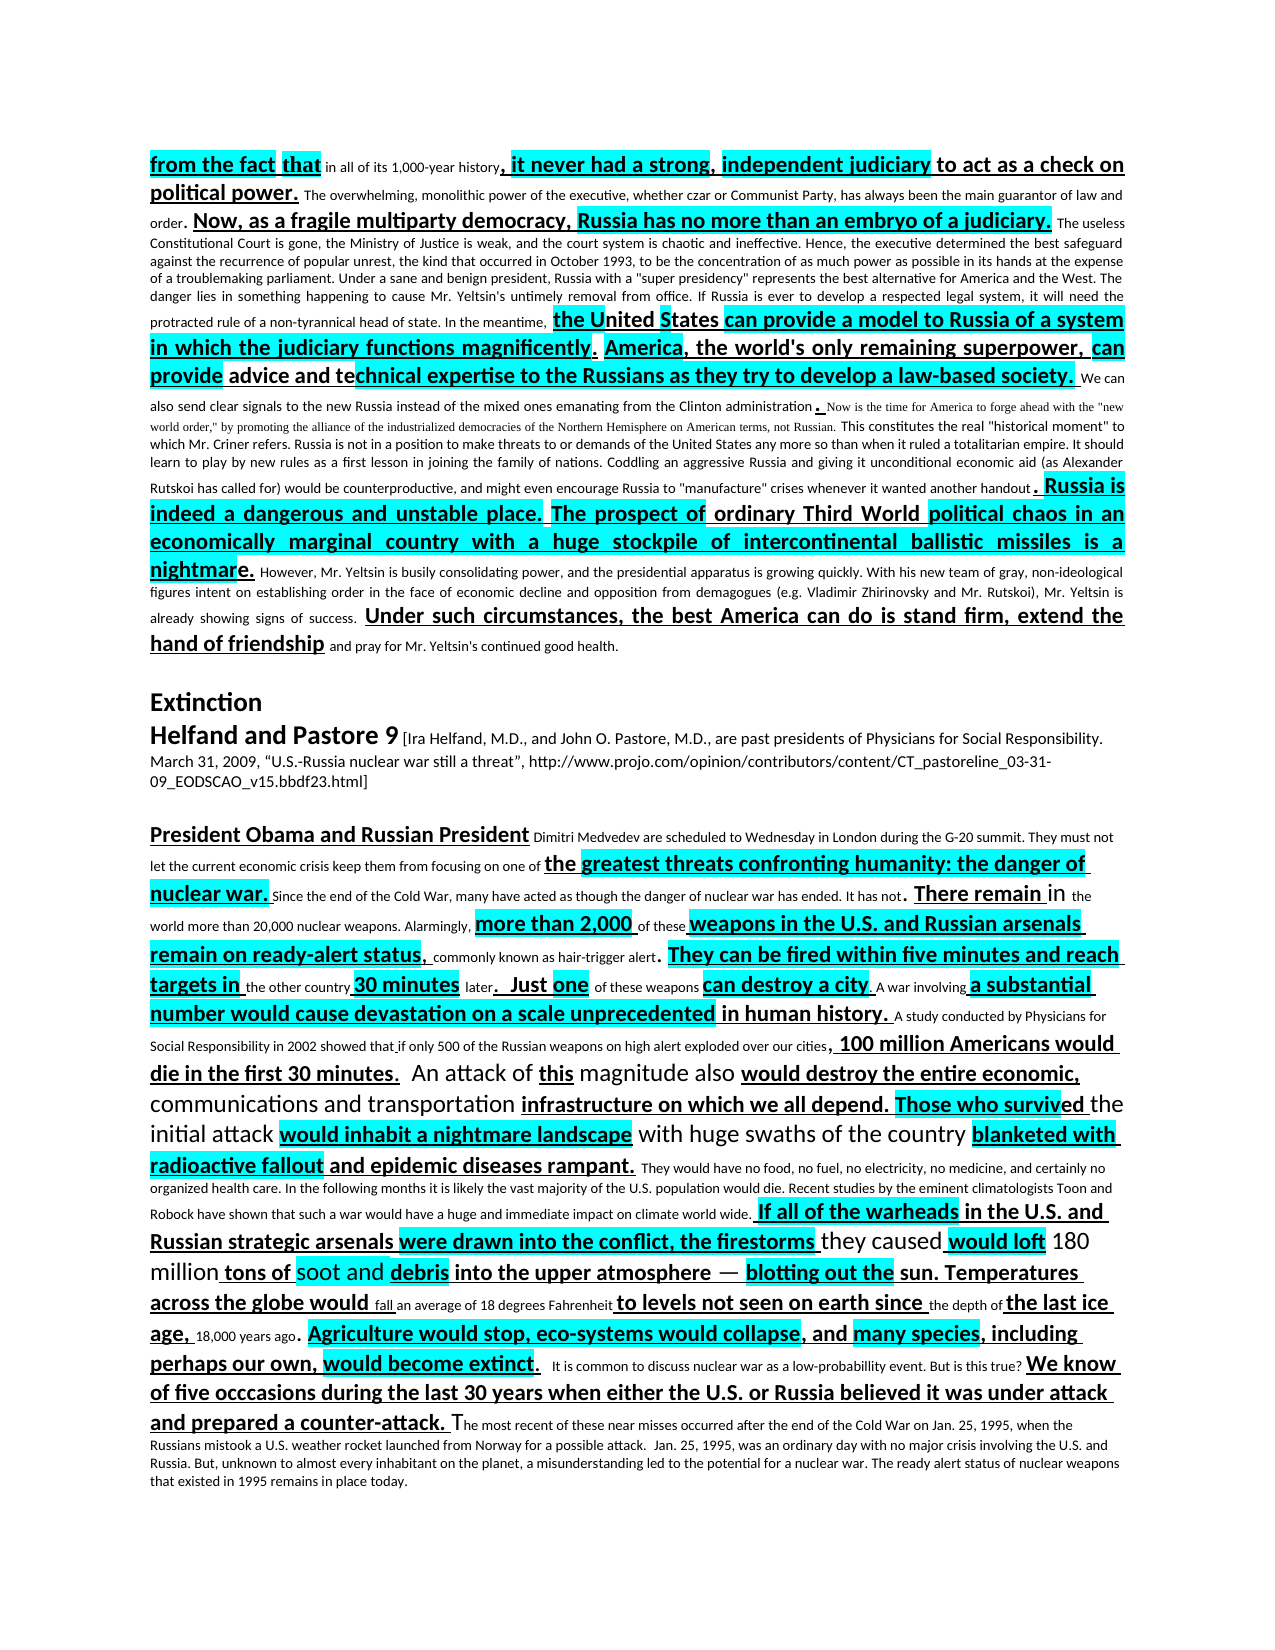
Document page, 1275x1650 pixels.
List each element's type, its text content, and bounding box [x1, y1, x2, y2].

text Extinction [150, 685, 1125, 718]
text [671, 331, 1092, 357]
text President Obama and Russian President Dimitri Medvedev are scheduled to Wednesday in London during the G-20 summit. They must not let the current economic crisis keep them from focusing on one of the greatest threats confronting humanity: the danger of nuclear war. Since the end of the Cold War, many have acted as though the danger of nuclear war has ended. It has not. There remain in the world more than 20,000 nuclear weapons. Alarmingly, more than 2,000 of these weapons in the U.S. and Russian arsenals remain on ready-alert status, commonly known as hair-trigger alert. They can be fired within five minutes and reach targets in the other country 30 minutes later. Just one of these weapons can destroy a city. A war involving a substantial number would cause devastation on a scale unprecedented in human history. A study conducted by Physicians for Social Responsibility in 2002 showed that if only 500 of the Russian weapons on high alert exploded over our cities, 100 million Americans would die in the first 30 minutes. An attack of this magnitude also would destroy the entire economic, communications and transportation infrastructure on which we all depend. Those who survived the initial attack would inhabit a nightmare landscape with huge swaths of the country blanketed with radioactive fallout and epidemic diseases rampant. They would have no food, no fuel, no electricity, no medicine, and certainly no organized health care. In the following months it is likely the vast majority of the U.S. population would die. Recent studies by the eminent climatologists Toon and Robock have shown that such a war would have a huge and immediate impact on climate world wide. If all of the warheads in the U.S. and Russian strategic arsenals were drawn into the conflict, the firestorms they caused would loft 180 million tons of soot and debris into the upper atmosphere — blotting out the sun. Temperatures across the globe would fall an average of 18 degrees Fahrenheit to levels not seen on earth since the depth of the last ice age, 18,000 years ago. Agriculture would stop, eco-systems would collapse, and many species, including perhaps our own, would become extinct. It is common to discuss nuclear war as a low-probabillity event. But is this true? We know of five occcasions during the last 30 years when either the U.S. or Russia believed it was under attack and prepared a counter-attack. The most recent of these near misses occurred after the end of the Cold War on Jan. 25, 1995, when the Russians mistook a U.S. weather rocket launched from Norway for a possible attack. Jan. 25, 1995, was an ordinary day with no major crisis involving the U.S. and Russia. But, unknown to almost every inhabitant on the planet, a misunderstanding led to the potential for a nuclear war. The ready alert status of nuclear weapons that existed in 1995 remains in place today. [150, 821, 1125, 1490]
text Helfand and Pastore 9 [Ira Helfand, M.D., and John O. Pastore, M.D., are past presidents of Physicians for Social Responsibility. March 31, 2009, “U.S.-Russia nuclear war still a threat”, http://www.projo.com/opinion/contributors/content/CT_pastoreline_03-31-09_EODSCAO_v15.bbdf23.html] [150, 718, 1125, 791]
